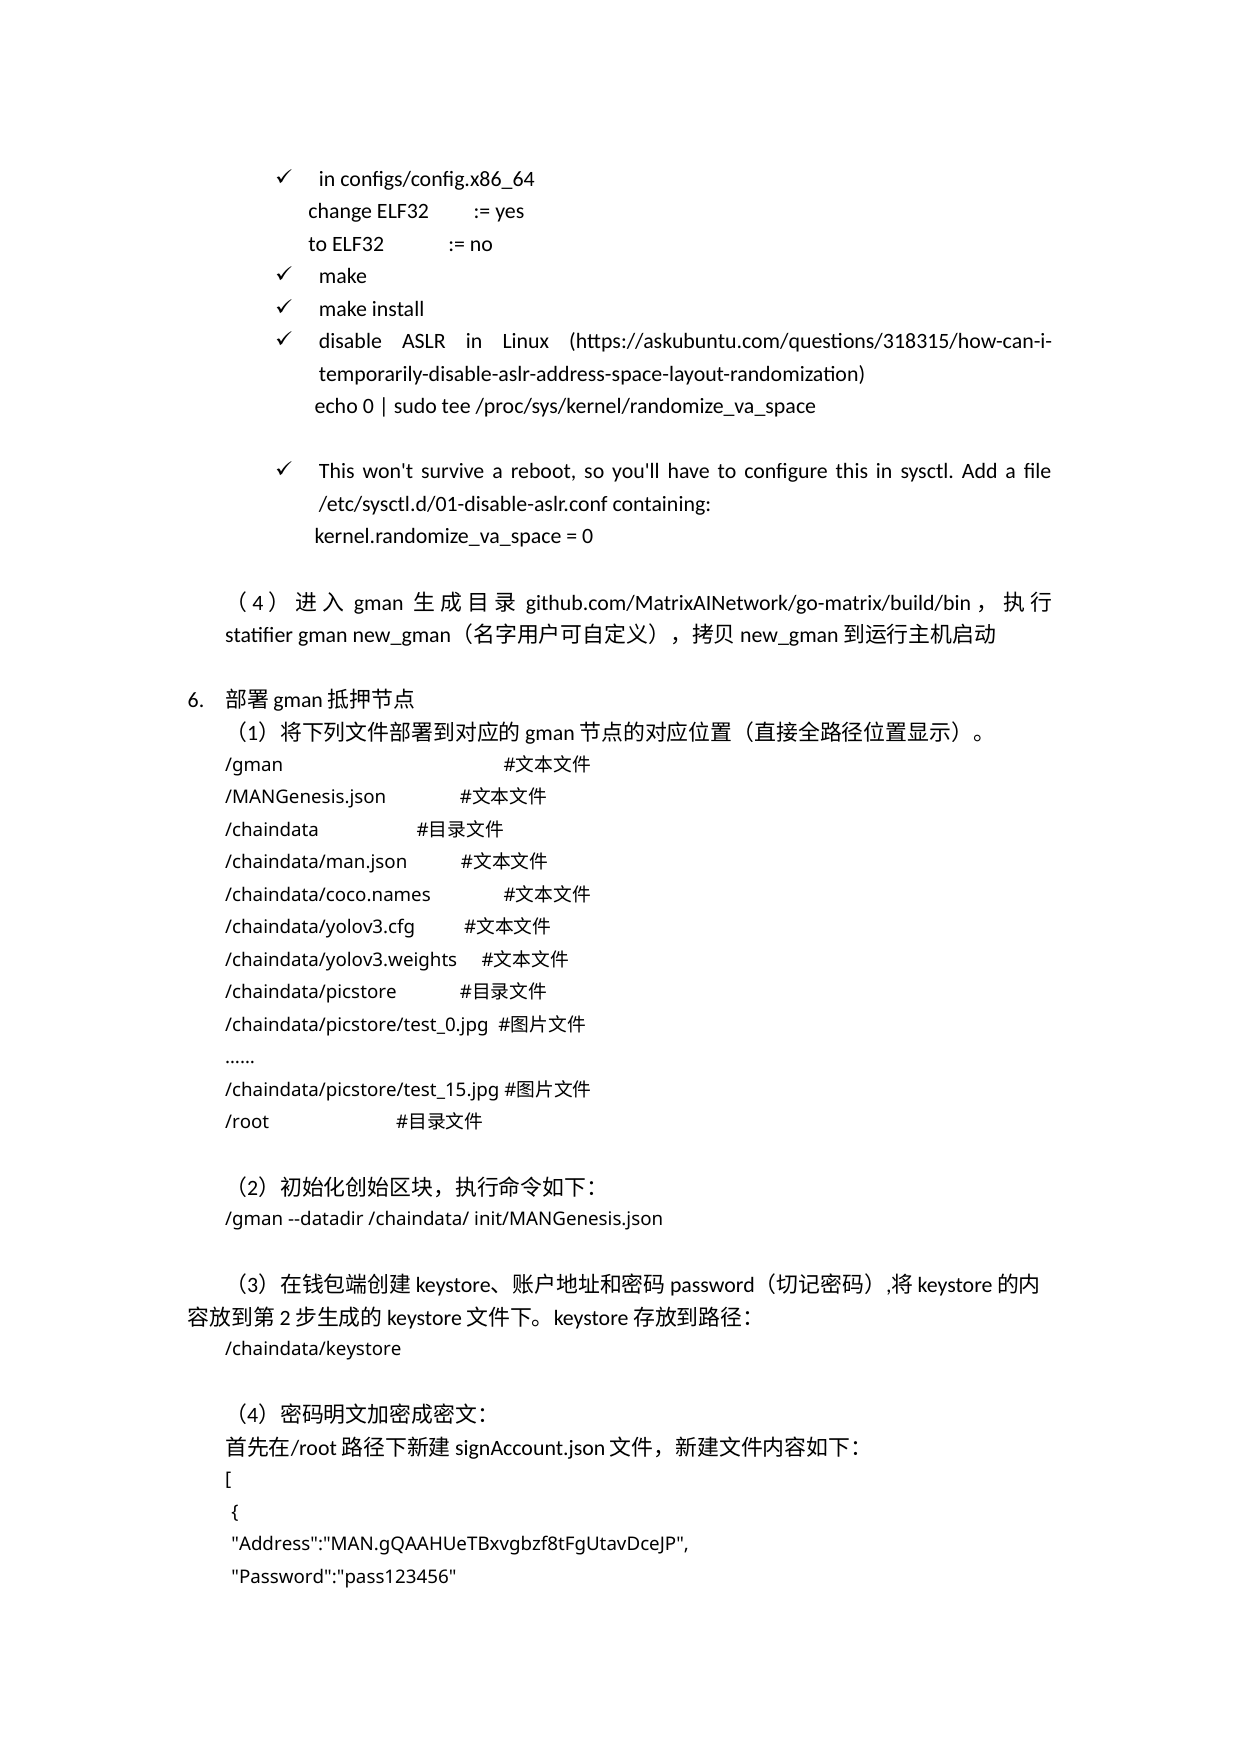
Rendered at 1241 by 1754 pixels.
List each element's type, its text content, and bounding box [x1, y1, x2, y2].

text /chaindata/man.json #文本文件 [187, 844, 1053, 877]
text /chaindata #目录文件 [187, 812, 1053, 844]
text …… [187, 1039, 1053, 1072]
text /chaindata/yolov3.cfg #文本文件 [187, 909, 1053, 942]
text /chaindata/coco.names #文本文件 [187, 877, 1053, 909]
list disable ASLR in Linux (https://askubuntu.com/questions/318315/how-can-i-temporarily-disable-aslr-address-space-layout-randomization) [275, 324, 1053, 389]
list in configs/config.x86_64 [275, 162, 1053, 194]
text kernel.randomize_va_space = 0 [275, 519, 1053, 552]
text （1）将下列文件部署到对应的gman节点的对应位置（直接全路径位置显示）。 [187, 714, 1053, 747]
list change ELF32 := yes [225, 194, 1053, 227]
text /chaindata/yolov3.weights #文本文件 [187, 942, 1053, 974]
text { [187, 1494, 1053, 1527]
list （4）进入gman生成目录github.com/MatrixAINetwork/go-matrix/build/bin，执行statifier gman new_gman（名字用户可自定义），拷贝new_gman到运行主机启动 [225, 584, 1053, 649]
text /chaindata/picstore/test_0.jpg #图片文件 [187, 1007, 1053, 1039]
text /chaindata/picstore #目录文件 [187, 974, 1053, 1007]
text "Address":"MAN.gQAAHUeTBxvgbzf8tFgUtavDceJP", [187, 1527, 1053, 1559]
text 首先在/root路径下新建signAccount.json文件，新建文件内容如下： [187, 1429, 1053, 1462]
text （2）初始化创始区块，执行命令如下： [187, 1169, 1053, 1202]
list make [275, 259, 1053, 292]
text [ [187, 1462, 1053, 1494]
text /gman #文本文件 [187, 747, 1053, 779]
text （3）在钱包端创建keystore、账户地址和密码password（切记密码）,将keystore的内容放到第2步生成的keystore文件下。keystore存放到路径： [187, 1267, 1053, 1332]
list make install [275, 292, 1053, 324]
text "Password":"pass123456" [187, 1559, 1053, 1592]
list 部署gman抵押节点 [187, 682, 1053, 714]
text echo 0 | sudo tee /proc/sys/kernel/randomize_va_space [275, 389, 1053, 422]
text /chaindata/picstore/test_15.jpg #图片文件 [187, 1072, 1053, 1104]
list This won't survive a reboot, so you'll have to configure this in sysctl. Add a file /etc/sysctl.d/01-disable-aslr.conf containing: [275, 454, 1053, 519]
text /MANGenesis.json #文本文件 [187, 779, 1053, 812]
text /chaindata/keystore [187, 1332, 1053, 1364]
list to ELF32 := no [225, 227, 1053, 259]
text /gman --datadir /chaindata/ init/MANGenesis.json [187, 1202, 1053, 1234]
text /root #目录文件 [187, 1104, 1053, 1137]
text （4）密码明文加密成密文： [187, 1397, 1053, 1429]
